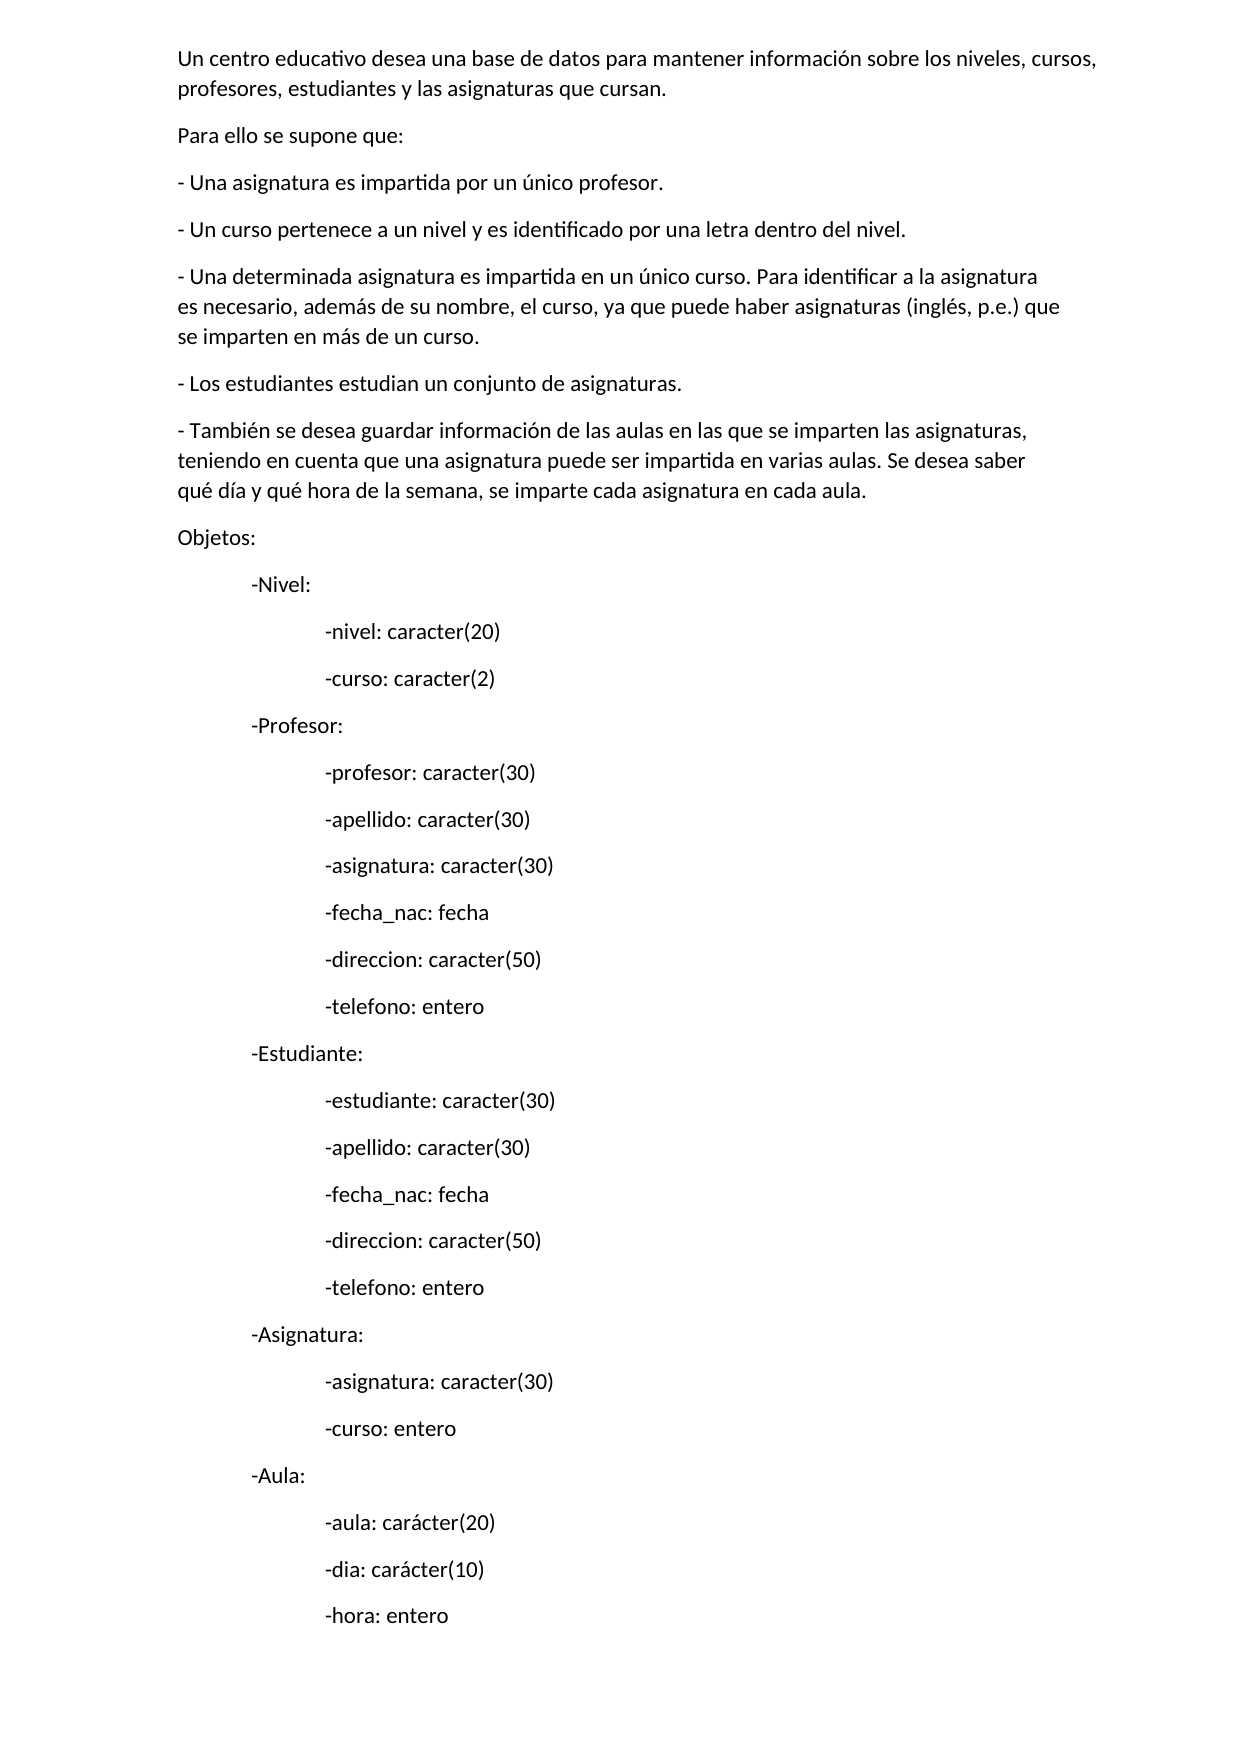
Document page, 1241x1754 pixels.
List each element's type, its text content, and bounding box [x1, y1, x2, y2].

text -asignatura: caracter(30) [177, 852, 1063, 880]
text -curso: caracter(2) [177, 664, 1063, 692]
text -asignatura: caracter(30) [177, 1367, 1063, 1395]
text - Un curso pertenece a un nivel y es identificado por una letra dentro del nivel. [177, 215, 1063, 243]
text -apellido: caracter(30) [177, 1133, 1063, 1161]
text -telefono: entero [177, 992, 1063, 1020]
text -curso: entero [177, 1414, 1063, 1442]
text -telefono: entero [177, 1273, 1063, 1302]
text Objetos: [177, 523, 1063, 552]
text - Una asignatura es impartida por un único profesor. [177, 168, 1063, 196]
text -Nivel: [177, 570, 1063, 598]
text -direccion: caracter(50) [177, 945, 1063, 973]
text -nivel: caracter(20) [177, 617, 1063, 645]
text -Profesor: [177, 711, 1063, 739]
text Para ello se supone que: [177, 121, 1063, 149]
text -apellido: caracter(30) [177, 805, 1063, 833]
text -aula: carácter(20) [177, 1508, 1063, 1536]
text -fecha_nac: fecha [177, 898, 1063, 927]
text -fecha_nac: fecha [177, 1180, 1063, 1208]
text Un centro educativo desea una base de datos para mantener información sobre los niveles, cursos, profesores, estudiantes y las asignaturas que cursan. [177, 44, 1181, 103]
text -Asignatura: [177, 1320, 1063, 1348]
text - También se desea guardar información de las aulas en las que se imparten las asignaturas, teniendo en cuenta que una asignatura puede ser impartida en varias aulas. Se desea saber qué día y qué hora de la semana, se imparte cada asignatura en cada aula. [177, 416, 1063, 505]
text - Una determinada asignatura es impartida en un único curso. Para identificar a la asignatura es necesario, además de su nombre, el curso, ya que puede haber asignaturas (inglés, p.e.) que se imparten en más de un curso. [177, 262, 1063, 351]
text -dia: carácter(10) [177, 1555, 1063, 1583]
text -profesor: caracter(30) [177, 758, 1063, 786]
text -Estudiante: [177, 1039, 1063, 1067]
text -direccion: caracter(50) [177, 1227, 1063, 1255]
text -estudiante: caracter(30) [177, 1086, 1063, 1114]
text - Los estudiantes estudian un conjunto de asignaturas. [177, 369, 1063, 397]
text -Aula: [177, 1461, 1063, 1489]
text -hora: entero [177, 1602, 1063, 1630]
